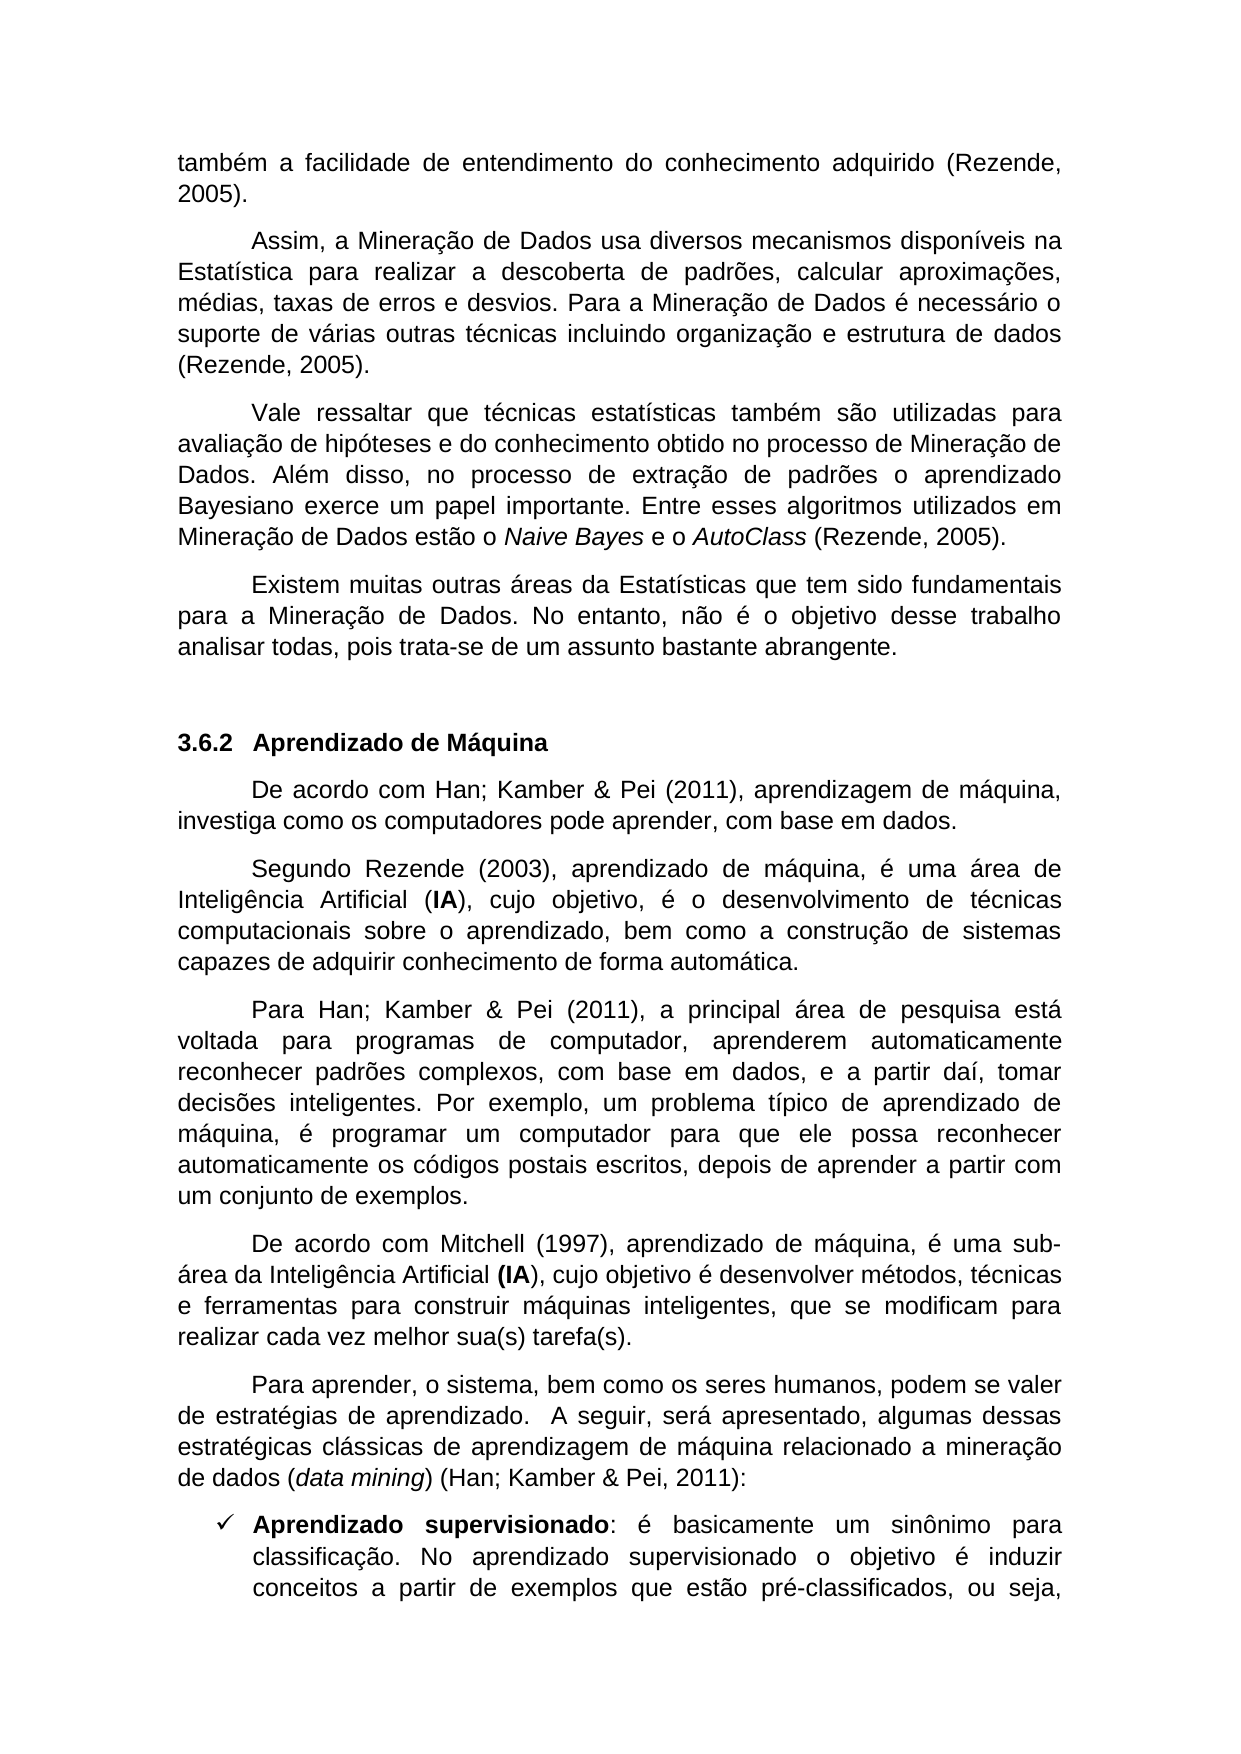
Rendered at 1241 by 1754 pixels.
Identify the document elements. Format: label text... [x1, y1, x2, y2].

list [215, 1511, 1063, 1601]
text Para aprender, o sistema, bem como os seres humanos, podem se valer de estratégias de aprendizado. A seguir, será apresentado, algumas dessas estratégicas clássicas de aprendizagem de máquina relacionado a mineração de dados (data mining) (Han; Kamber & Pei, 2011): [177, 1370, 1063, 1492]
text De acordo com Han; Kamber & Pei (2011), aprendizagem de máquina, investiga como os computadores pode aprender, com base em dados. [177, 775, 1063, 835]
text Vale ressaltar que técnicas estatísticas também são utilizadas para avaliação de hipóteses e do conhecimento obtido no processo de Mineração de Dados. Além disso, no processo de extração de padrões o aprendizado Bayesiano exerce um papel importante. Entre esses algoritmos utilizados em Mineração de Dados estão o Naive Bayes e o AutoClass (Rezende, 2005). [177, 398, 1063, 551]
text Assim, a Mineração de Dados usa diversos mecanismos disponíveis na Estatística para realizar a descoberta de padrões, calcular aproximações, médias, taxas de erros e desvios. Para a Mineração de Dados é necessário o suporte de várias outras técnicas incluindo organização e estrutura de dados (Rezende, 2005). [177, 226, 1063, 379]
text Segundo Rezende (2003), aprendizado de máquina, é uma área de Inteligência Artificial (IA), cujo objetivo, é o desenvolvimento de técnicas computacionais sobre o aprendizado, bem como a construção de sistemas capazes de adquirir conhecimento de forma automática. [177, 854, 1063, 976]
list Aprendizado de Máquina [177, 728, 1063, 756]
text De acordo com Mitchell (1997), aprendizado de máquina, é uma sub-área da Inteligência Artificial (IA), cujo objetivo é desenvolver métodos, técnicas e ferramentas para construir máquinas inteligentes, que se modificam para realizar cada vez melhor sua(s) tarefa(s). [177, 1229, 1063, 1351]
text Existem muitas outras áreas da Estatísticas que tem sido fundamentais para a Mineração de Dados. No entanto, não é o objetivo desse trabalho analisar todas, pois trata-se de um assunto bastante abrangente. [177, 570, 1063, 661]
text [177, 148, 1063, 207]
text Para Han; Kamber & Pei (2011), a principal área de pesquisa está voltada para programas de computador, aprenderem automaticamente reconhecer padrões complexos, com base em dados, e a partir daí, tomar decisões inteligentes. Por exemplo, um problema típico de aprendizado de máquina, é programar um computador para que ele possa reconhecer automaticamente os códigos postais escritos, depois de aprender a partir com um conjunto de exemplos. [177, 995, 1063, 1210]
